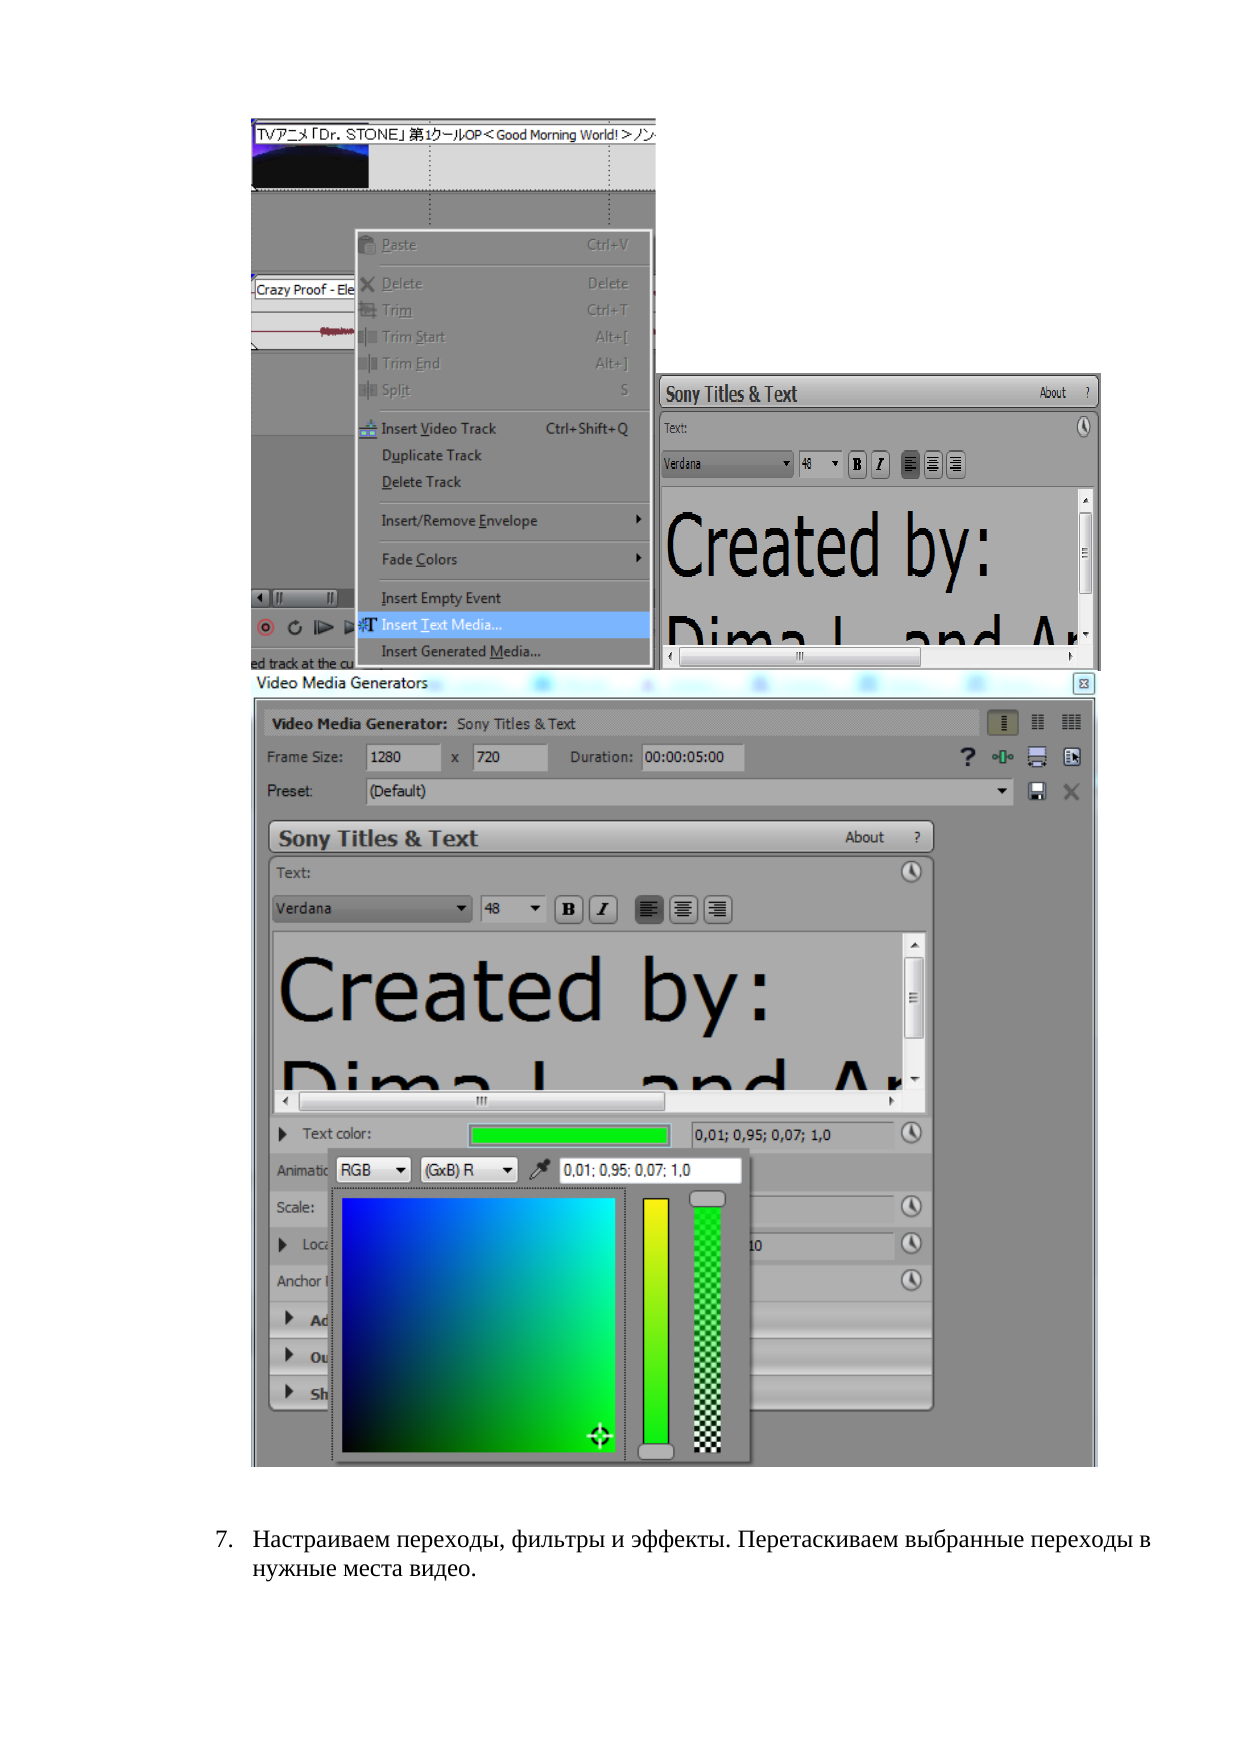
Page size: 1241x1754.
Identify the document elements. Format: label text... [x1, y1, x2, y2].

picture [251, 118, 1101, 1467]
list Настраиваем переходы, фильтры и эффекты. Перетаскиваем выбранные переходы в нужные места видео. [215, 1524, 1152, 1582]
